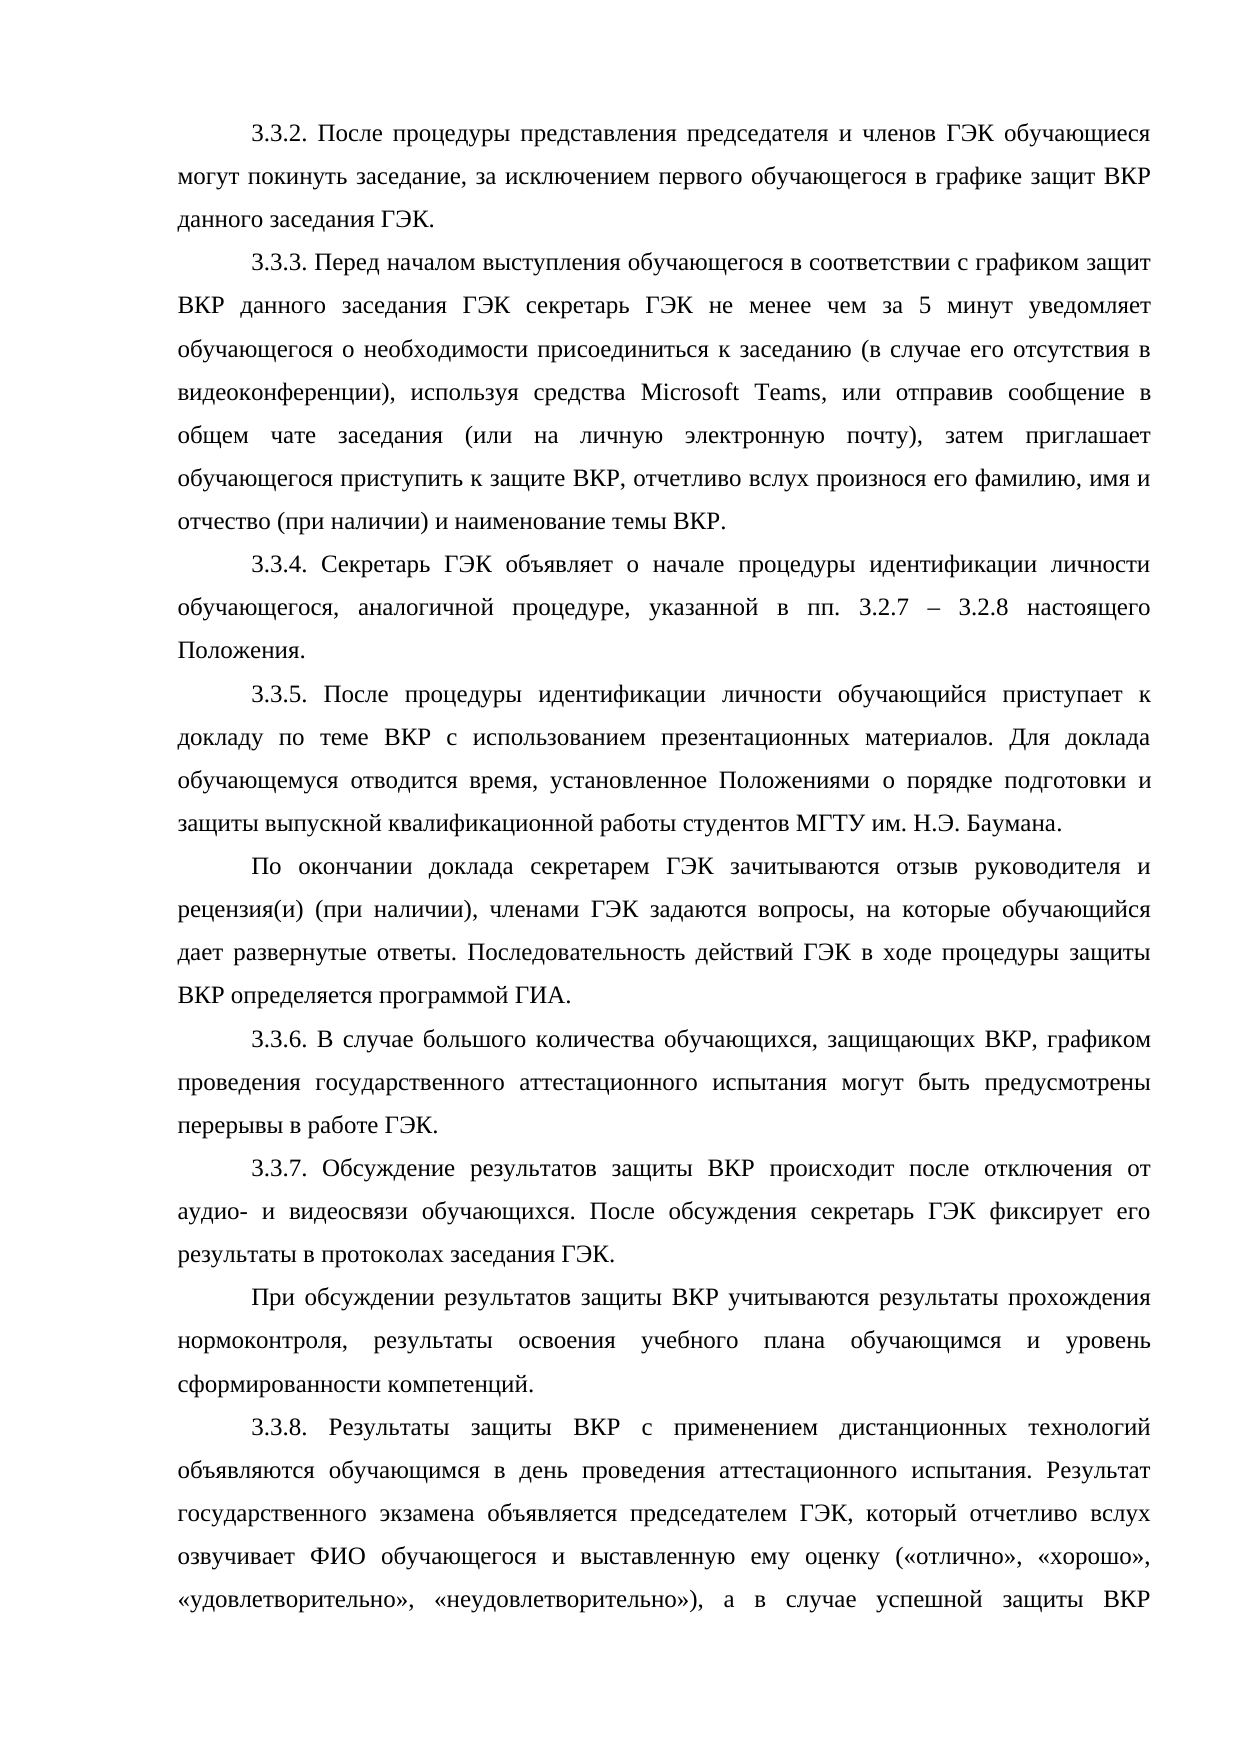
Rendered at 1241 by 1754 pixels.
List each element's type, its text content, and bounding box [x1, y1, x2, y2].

text 3.3.5. После процедуры идентификации личности обучающийся приступает к докладу по теме ВКР с использованием презентационных материалов. Для доклада обучающемуся отводится время, установленное Положениями о порядке подготовки и защиты выпускной квалификационной работы студентов МГТУ им. Н.Э. Баумана. [177, 679, 1152, 837]
text По окончании доклада секретарем ГЭК зачитываются отзыв руководителя и рецензия(и) (при наличии), членами ГЭК задаются вопросы, на которые обучающийся дает развернутые ответы. Последовательность действий ГЭК в ходе процедуры защиты ВКР определяется программой ГИА. [177, 851, 1152, 1009]
text 3.3.4. Секретарь ГЭК объявляет о начале процедуры идентификации личности обучающегося, аналогичной процедуре, указанной в пп. 3.2.7 – 3.2.8 настоящего Положения. [177, 549, 1152, 664]
text 3.3.6. В случае большого количества обучающихся, защищающих ВКР, графиком проведения государственного аттестационного испытания могут быть предусмотрены перерывы в работе ГЭК. [177, 1024, 1152, 1139]
text 3.3.2. После процедуры представления председателя и членов ГЭК обучающиеся могут покинуть заседание, за исключением первого обучающегося в графике защит ВКР данного заседания ГЭК. [177, 118, 1152, 233]
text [177, 1412, 1152, 1613]
text При обсуждении результатов защиты ВКР учитываются результаты прохождения нормоконтроля, результаты освоения учебного плана обучающимся и уровень сформированности компетенций. [177, 1282, 1152, 1397]
text 3.3.3. Перед началом выступления обучающегося в соответствии с графиком защит ВКР данного заседания ГЭК секретарь ГЭК не менее чем за 5 минут уведомляет обучающегося о необходимости присоединиться к заседанию (в случае его отсутствия в видеоконференции), используя средства Microsoft Teams, или отправив сообщение в общем чате заседания (или на личную электронную почту), затем приглашает обучающегося приступить к защите ВКР, отчетливо вслух произнося его фамилию, имя и отчество (при наличии) и наименование темы ВКР. [177, 247, 1152, 535]
text 3.3.7. Обсуждение результатов защиты ВКР происходит после отключения от аудио- и видеосвязи обучающихся. После обсуждения секретарь ГЭК фиксирует его результаты в протоколах заседания ГЭК. [177, 1153, 1152, 1268]
